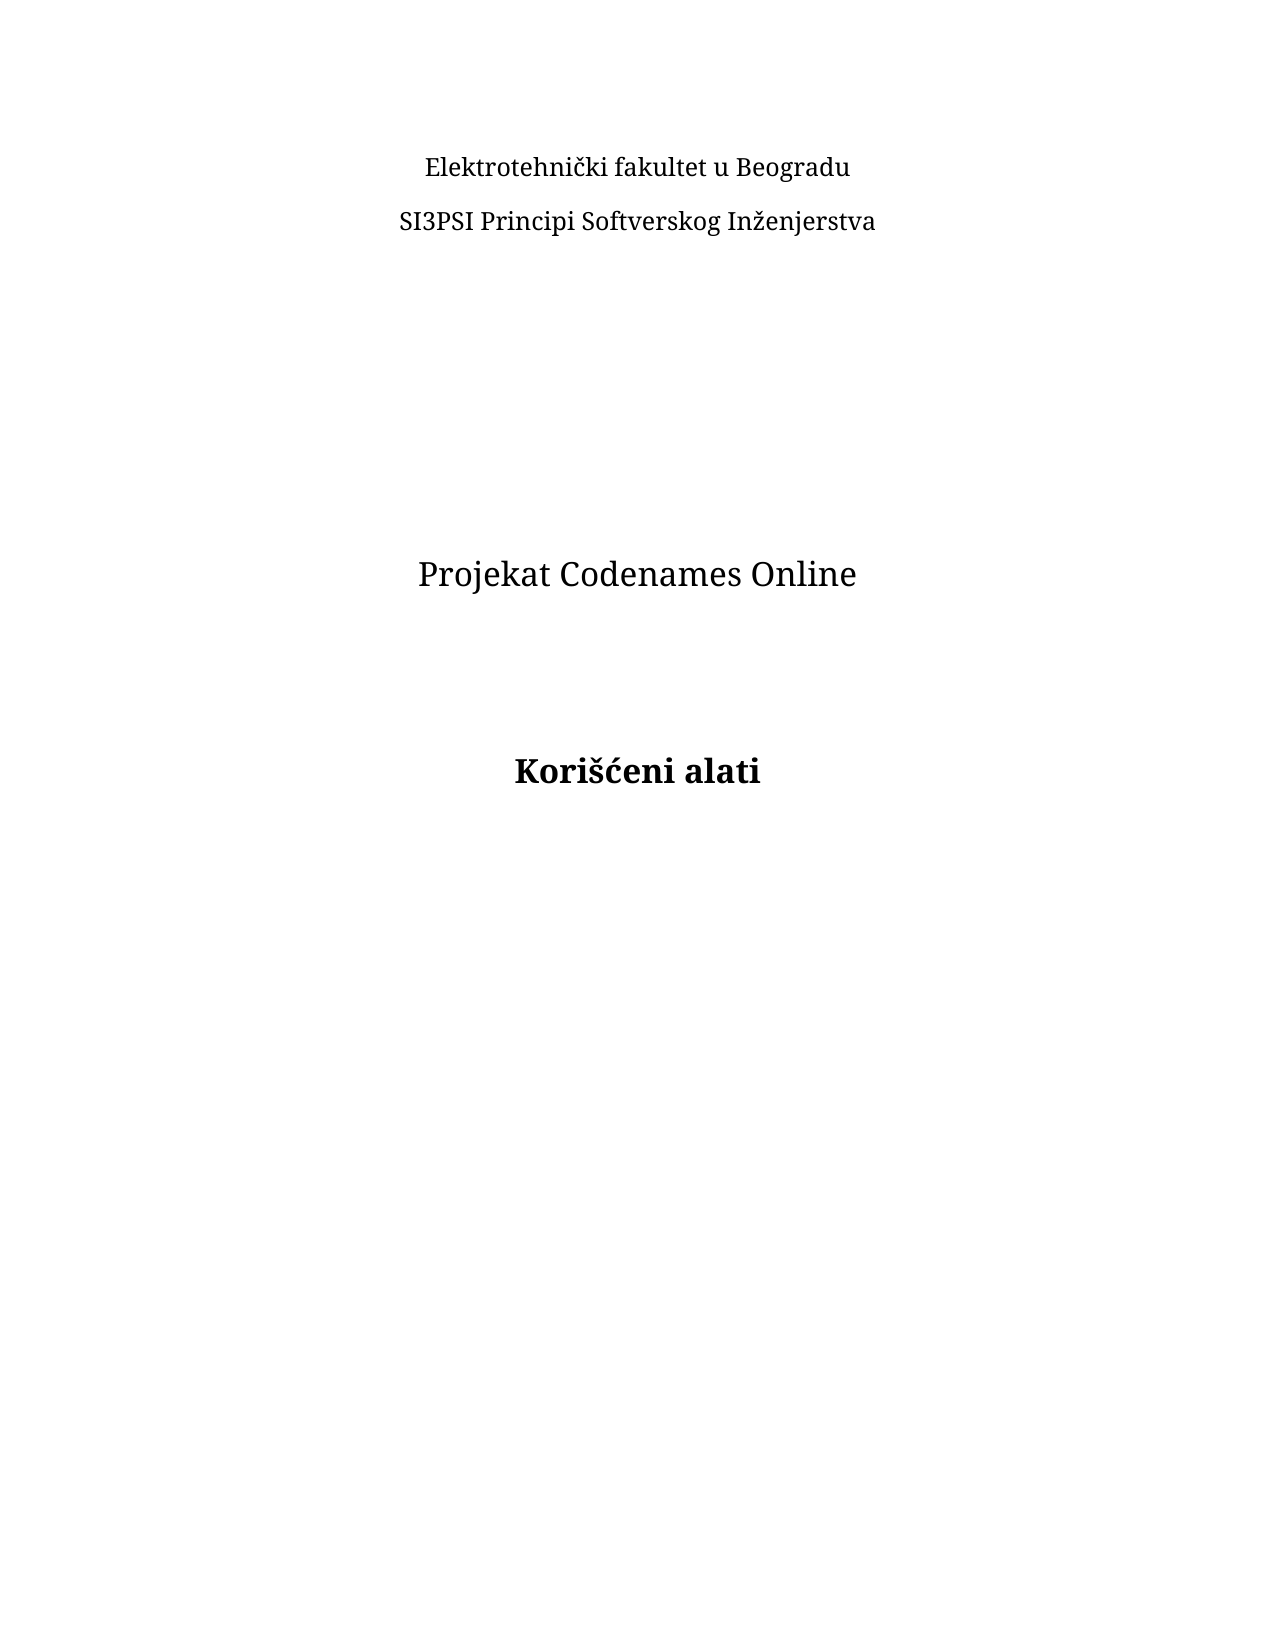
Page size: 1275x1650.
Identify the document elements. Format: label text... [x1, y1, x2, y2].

text Projekat Codenames Online [150, 551, 1125, 596]
text Elektrotehnički fakultet u Beogradu [150, 150, 1125, 184]
text Korišćeni alati [150, 748, 1125, 793]
text SI3PSI Principi Softverskog Inženjerstva [150, 203, 1125, 237]
